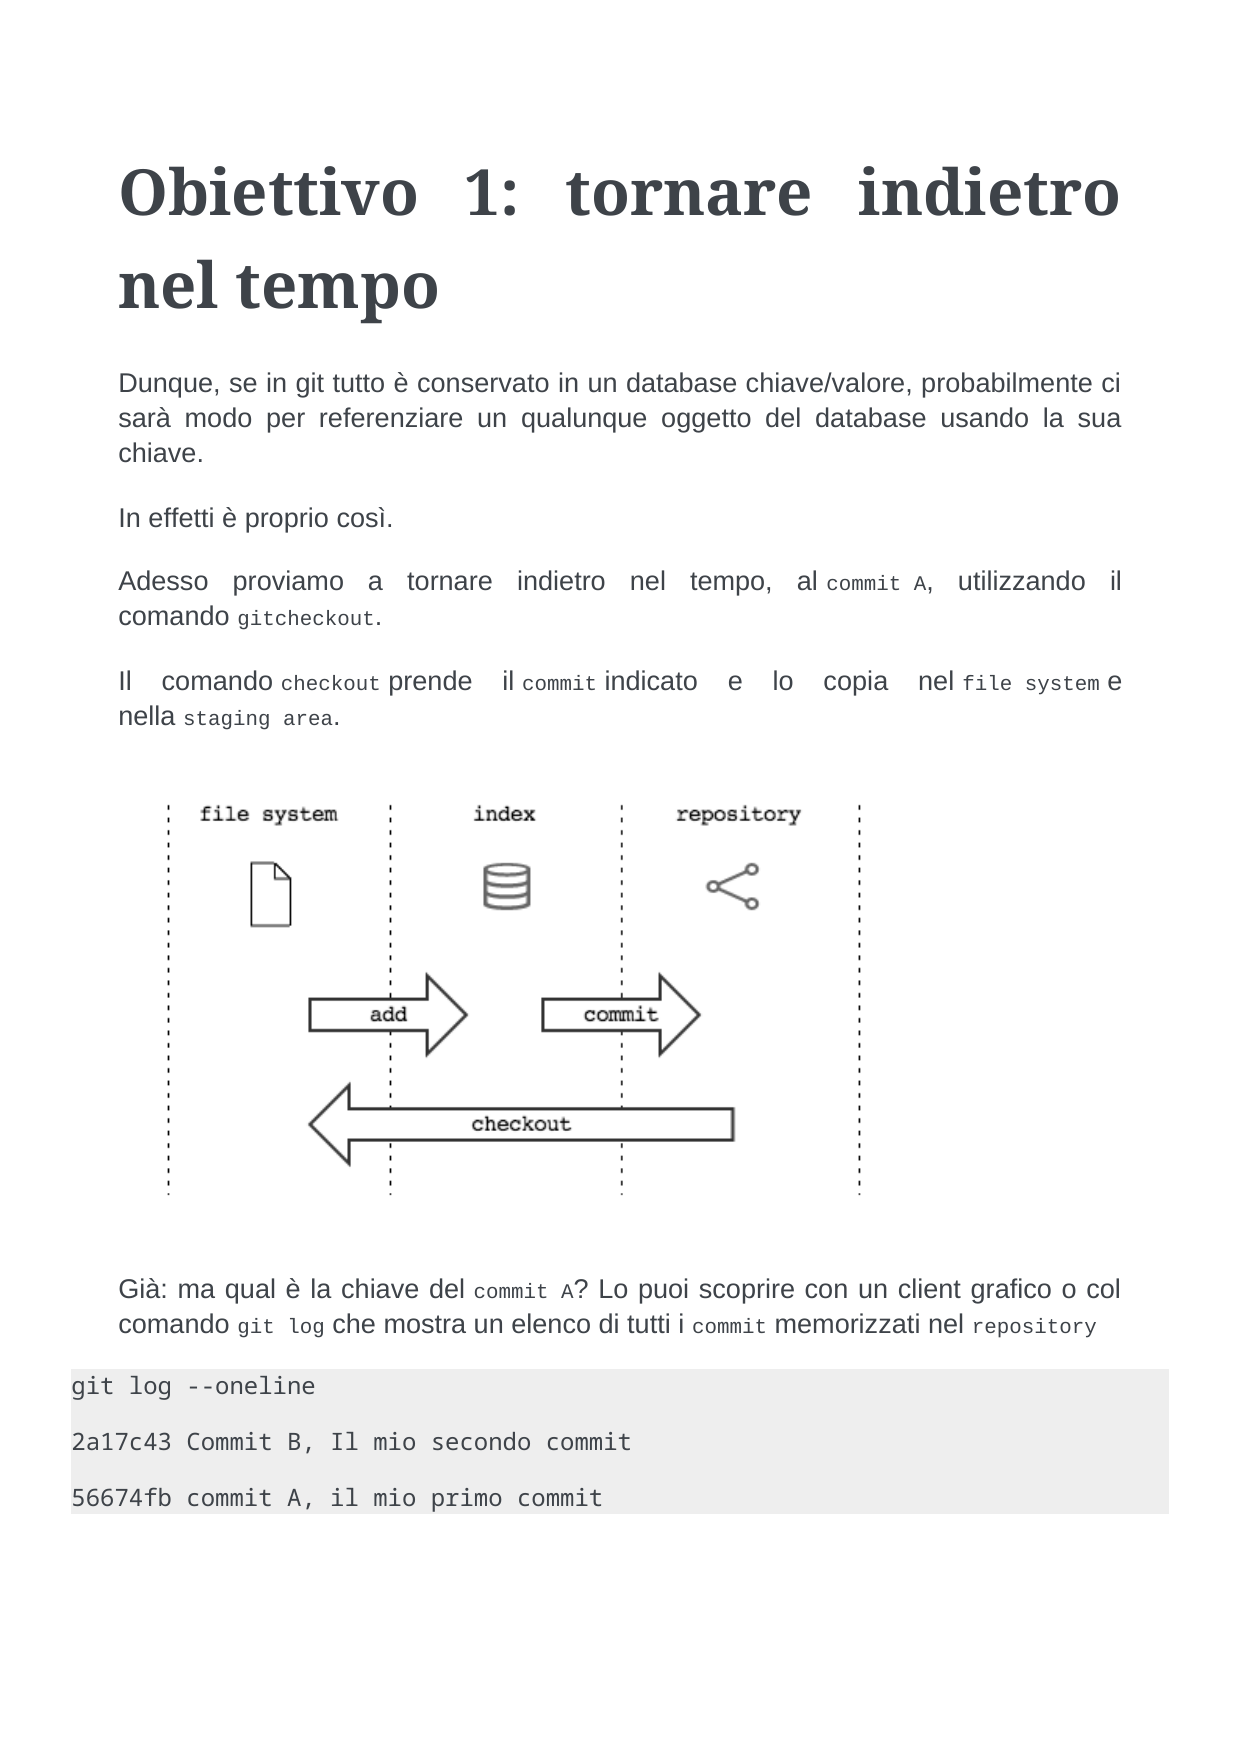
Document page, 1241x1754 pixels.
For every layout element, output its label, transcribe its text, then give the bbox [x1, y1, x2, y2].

text Dunque, se in git tutto è conservato in un database chiave/valore, probabilmente ci sarà modo per referenziare un qualunque oggetto del database usando la sua chiave. [118, 364, 1122, 469]
text Già: ma qual è la chiave del commit A? Lo puoi scoprire con un client grafico o col comando git log che mostra un elenco di tutti i commit memorizzati nel repository [118, 1270, 1122, 1340]
text Il comando checkout prende il commit indicato e lo copia nel file system e nella staging area. [118, 661, 1122, 731]
text git log --oneline [71, 1369, 1169, 1402]
text 2a17c43 Commit B, Il mio secondo commit [71, 1425, 1169, 1458]
text Adesso proviamo a tornare indietro nel tempo, al commit A, utilizzando il comando gitcheckout. [118, 562, 1122, 632]
subtitle Obiettivo 1: tornare indietro nel tempo [118, 148, 1122, 328]
text In effetti è proprio così. [118, 498, 1122, 533]
picture [118, 760, 898, 1239]
text 56674fb commit A, il mio primo commit [71, 1481, 1169, 1514]
